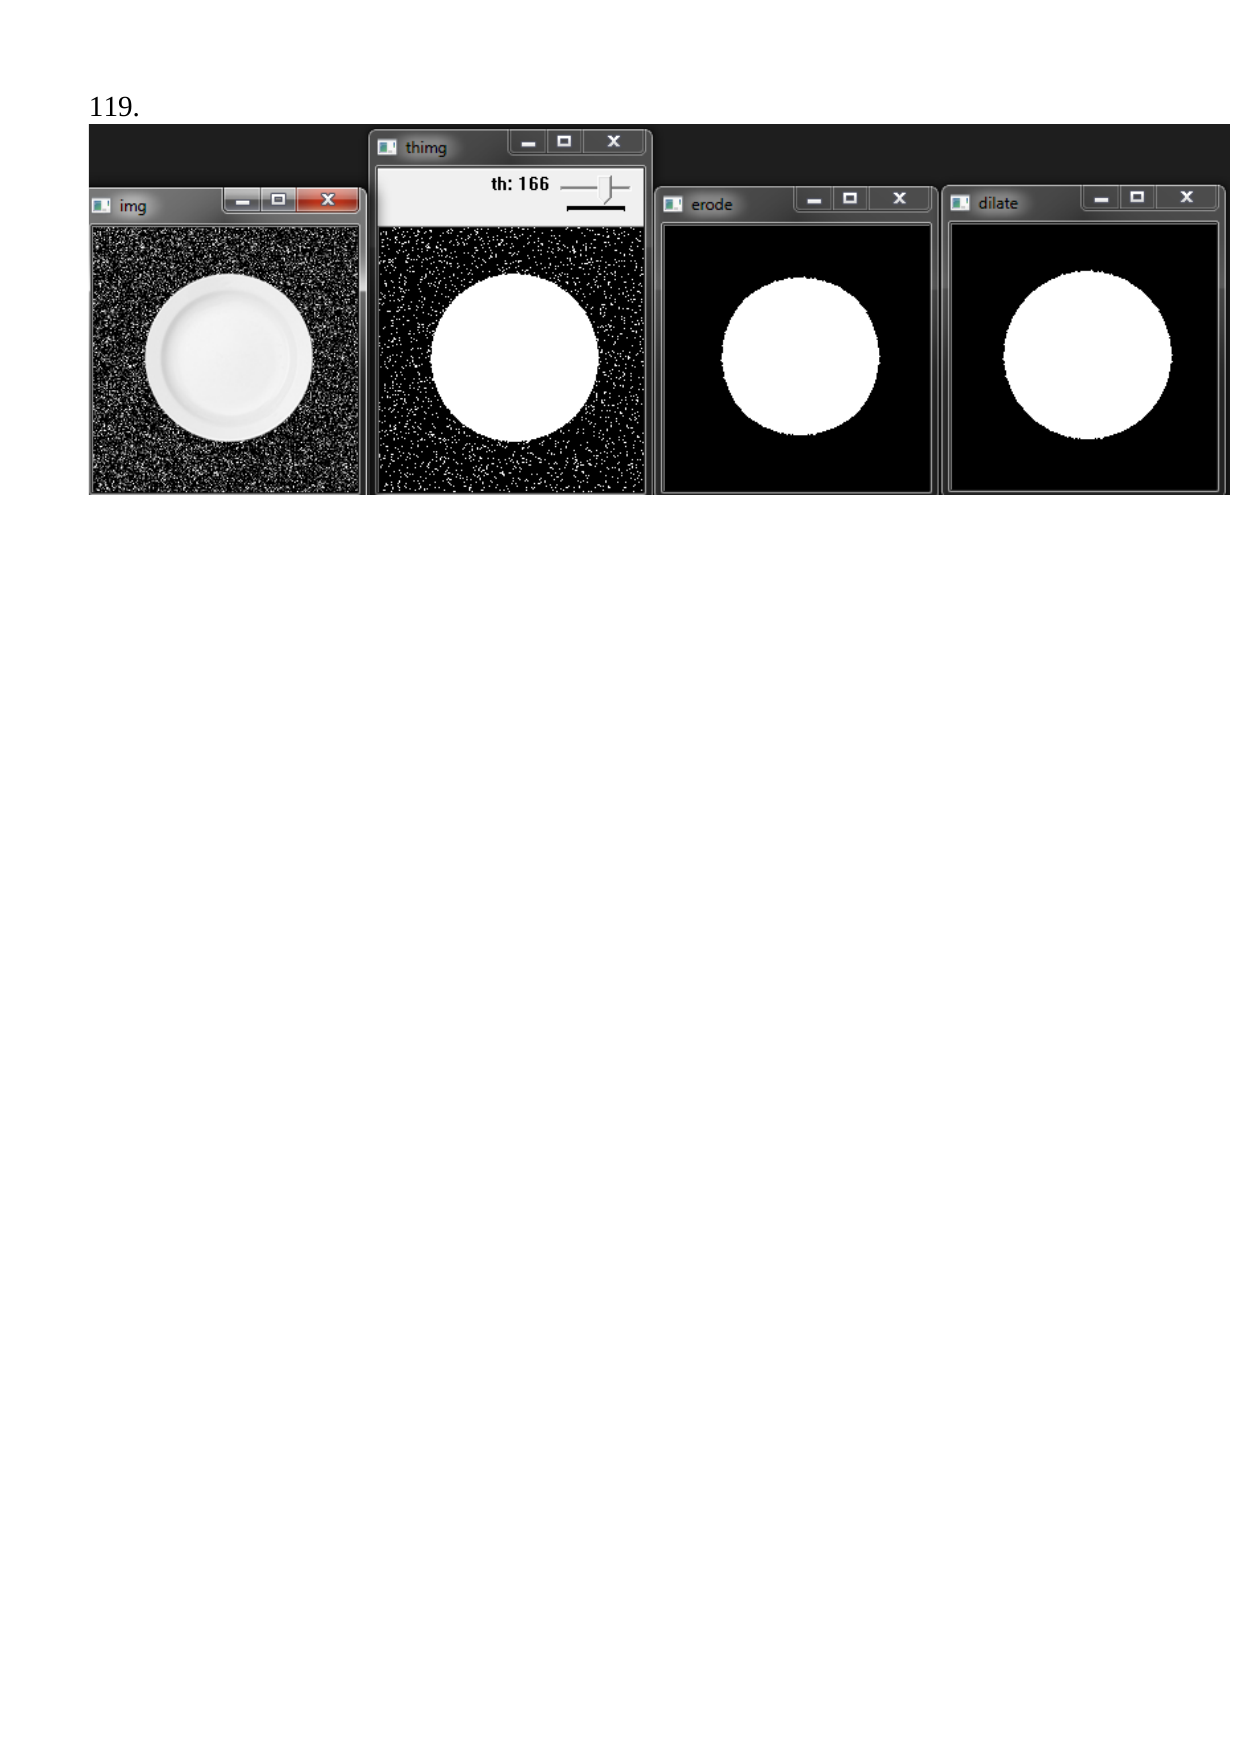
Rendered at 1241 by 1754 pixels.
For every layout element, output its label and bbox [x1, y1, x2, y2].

picture [88, 124, 1230, 495]
